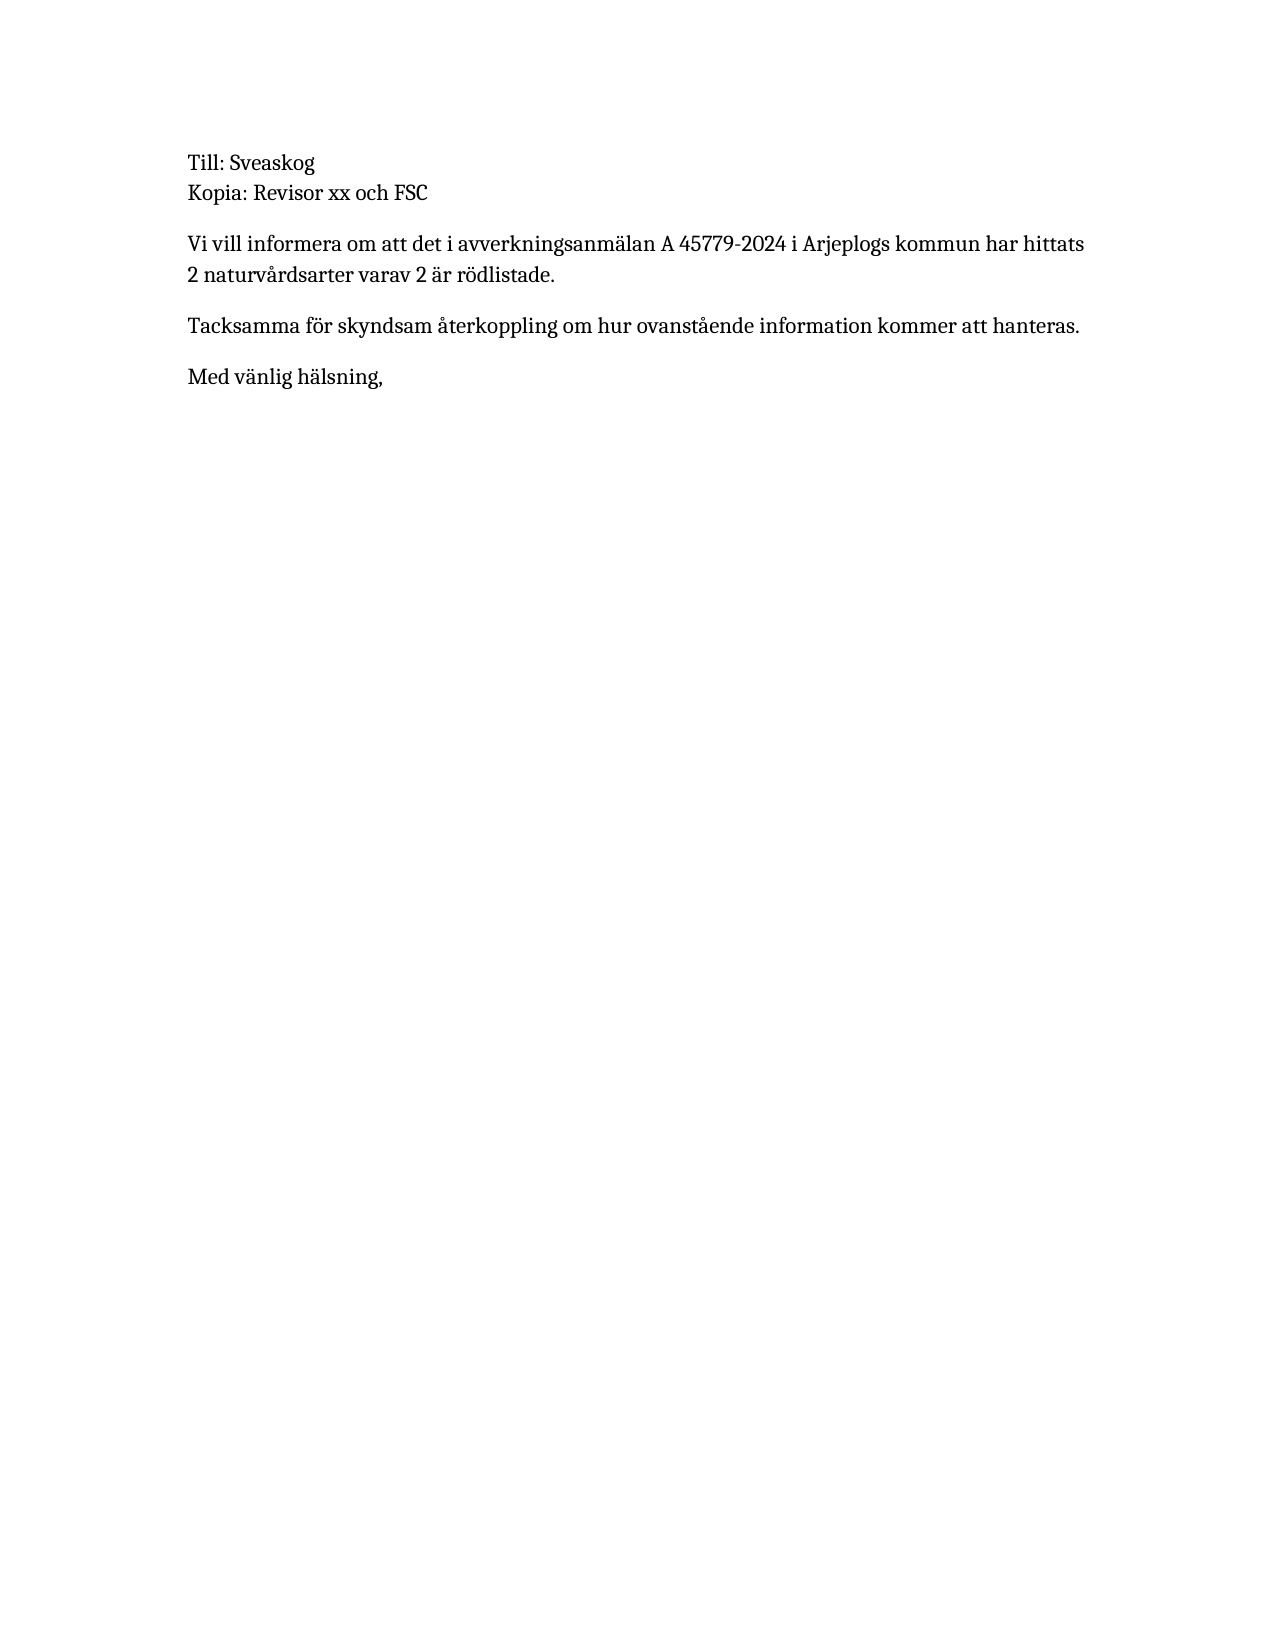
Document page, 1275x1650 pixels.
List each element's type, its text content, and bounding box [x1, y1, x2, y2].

text Till: Sveaskog Kopia: Revisor xx och FSC [187, 150, 1087, 207]
text Tacksamma för skyndsam återkoppling om hur ovanstående information kommer att hanteras. [187, 312, 1087, 339]
text Med vänlig hälsning, [187, 363, 1087, 420]
text Vi vill informera om att det i avverkningsanmälan A 45779-2024 i Arjeplogs kommun har hittats 2 naturvårdsarter varav 2 är rödlistade. [187, 231, 1087, 288]
